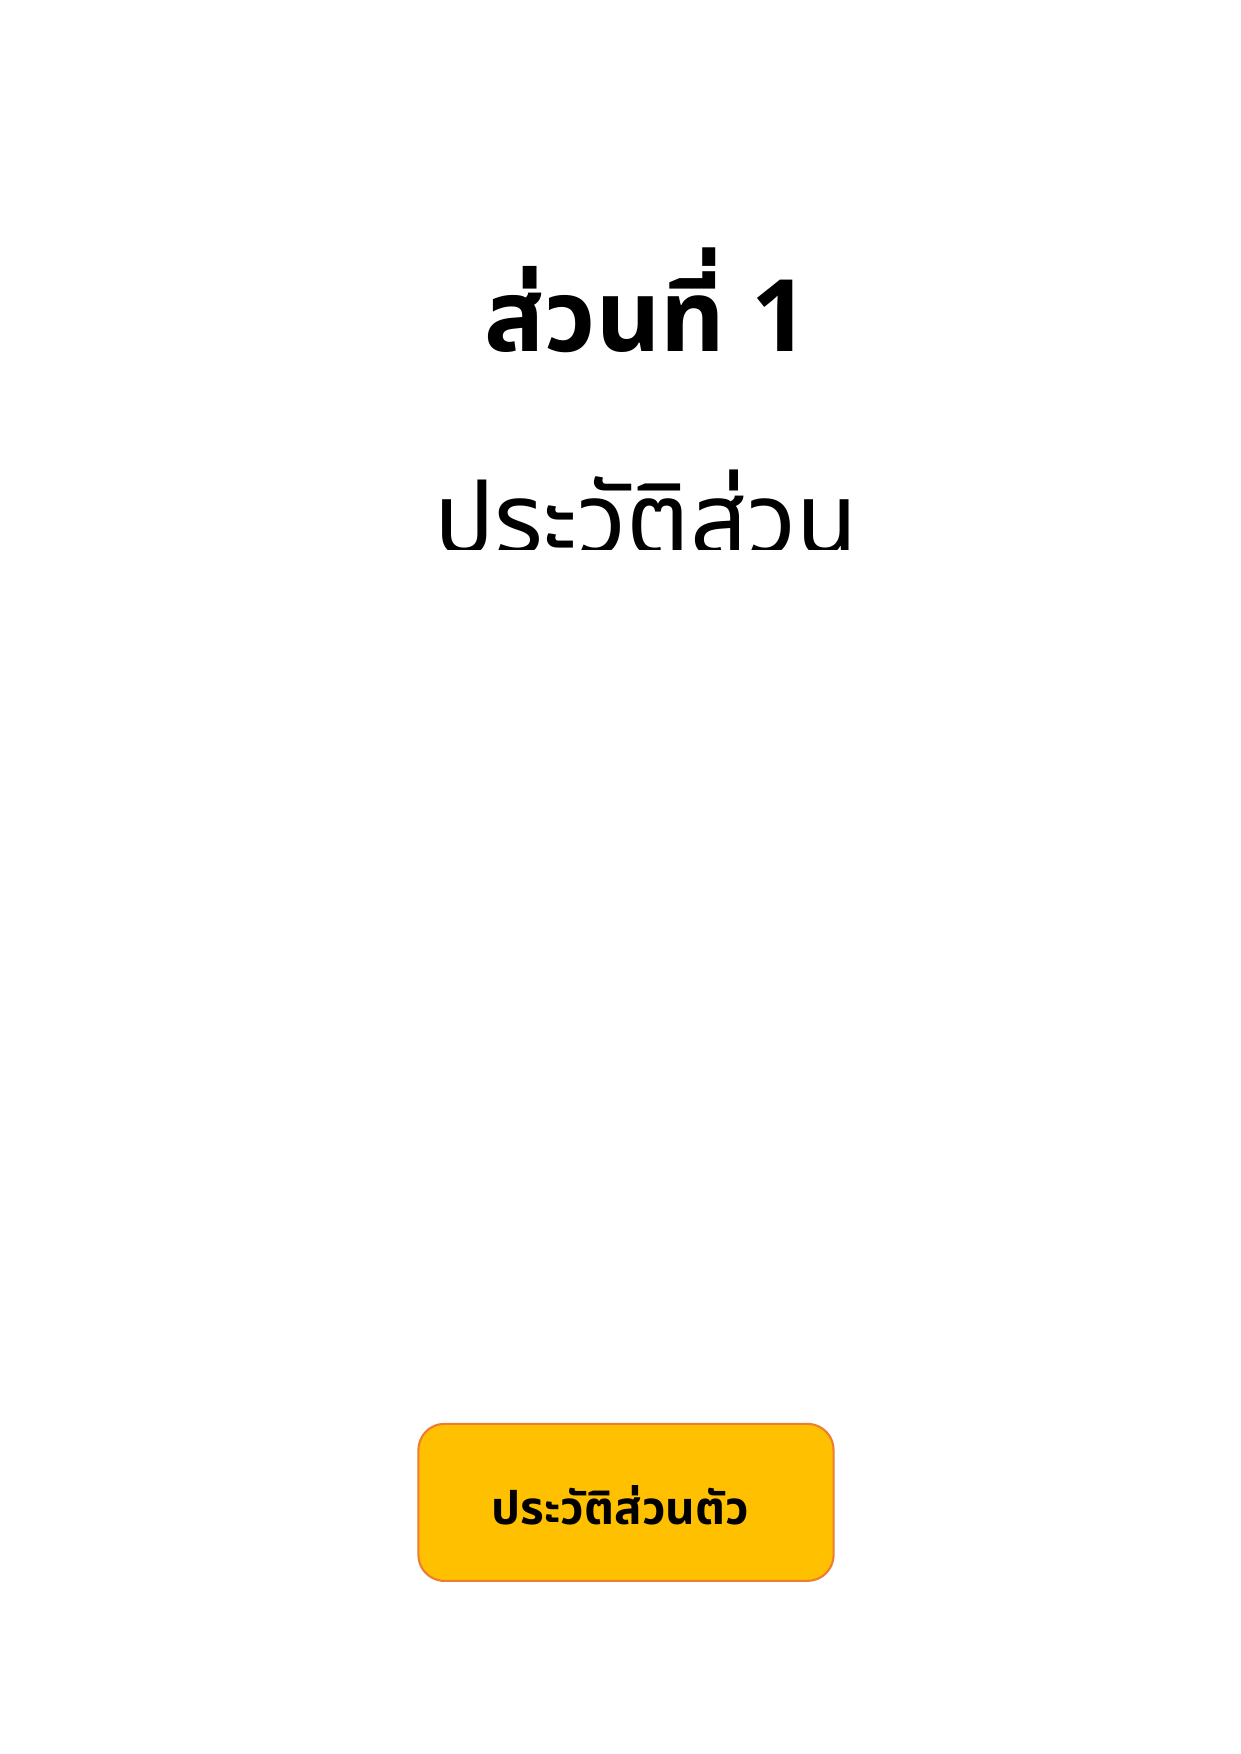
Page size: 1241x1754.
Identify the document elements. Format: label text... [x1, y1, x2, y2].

text ประวัติส่วนตัว [150, 1476, 1090, 1545]
